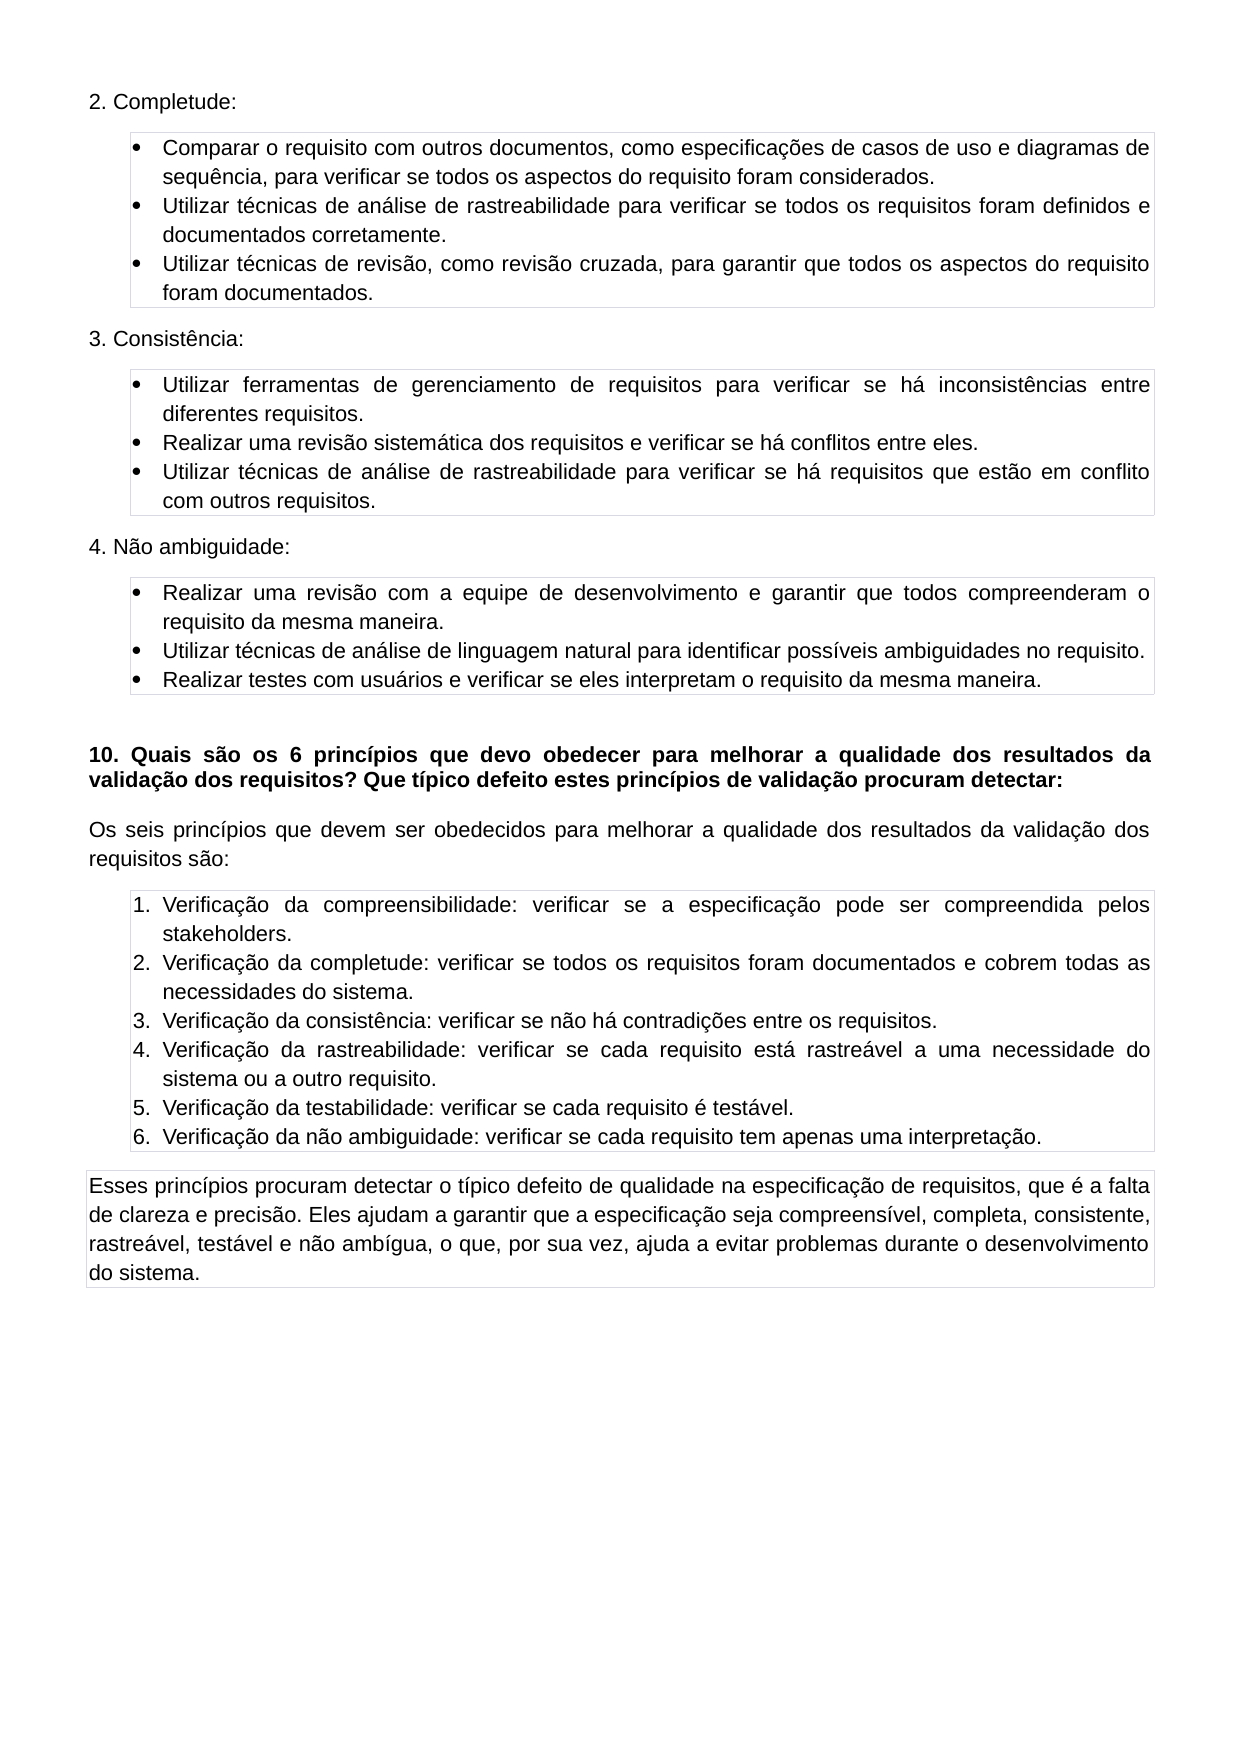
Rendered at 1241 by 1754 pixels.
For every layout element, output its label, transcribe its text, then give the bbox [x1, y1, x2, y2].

list Verificação da rastreabilidade: verificar se cada requisito está rastreável a uma necessidade do sistema ou a outro requisito. [131, 1034, 1154, 1091]
list Verificação da testabilidade: verificar se cada requisito é testável. [131, 1092, 1154, 1120]
list Verificação da compreensibilidade: verificar se a especificação pode ser compreendida pelos stakeholders. [131, 891, 1154, 947]
text Os seis princípios que devem ser obedecidos para melhorar a qualidade dos resultados da validação dos requisitos são: [88, 817, 1152, 871]
list Realizar uma revisão sistemática dos requisitos e verificar se há conflitos entre eles. [131, 427, 1154, 455]
list Utilizar técnicas de análise de linguagem natural para identificar possíveis ambiguidades no requisito. [131, 635, 1154, 663]
list Verificação da completude: verificar se todos os requisitos foram documentados e cobrem todas as necessidades do sistema. [131, 948, 1154, 1004]
list Realizar testes com usuários e verificar se eles interpretam o requisito da mesma maneira. [131, 664, 1154, 694]
text 2. Completude: [88, 88, 1152, 114]
list Comparar o requisito com outros documentos, como especificações de casos de uso e diagramas de sequência, para verificar se todos os aspectos do requisito foram considerados. [131, 133, 1154, 189]
text 4. Não ambiguidade: [88, 534, 1152, 559]
text 10. Quais são os 6 princípios que devo obedecer para melhorar a qualidade dos resultados da validação dos requisitos? Que típico defeito estes princípios de validação procuram detectar: [88, 742, 1152, 792]
list Utilizar técnicas de revisão, como revisão cruzada, para garantir que todos os aspectos do requisito foram documentados. [131, 248, 1154, 307]
list Realizar uma revisão com a equipe de desenvolvimento e garantir que todos compreenderam o requisito da mesma maneira. [131, 578, 1154, 634]
list Utilizar técnicas de análise de rastreabilidade para verificar se todos os requisitos foram definidos e documentados corretamente. [131, 190, 1154, 247]
text Esses princípios procuram detectar o típico defeito de qualidade na especificação de requisitos, que é a falta de clareza e precisão. Eles ajudam a garantir que a especificação seja compreensível, completa, consistente, rastreável, testável e não ambígua, o que, por sua vez, ajuda a evitar problemas durante o desenvolvimento do sistema. [87, 1171, 1154, 1287]
list Verificação da não ambiguidade: verificar se cada requisito tem apenas uma interpretação. [131, 1121, 1154, 1151]
list Verificação da consistência: verificar se não há contradições entre os requisitos. [131, 1006, 1154, 1033]
text 3. Consistência: [88, 326, 1152, 351]
list Utilizar ferramentas de gerenciamento de requisitos para verificar se há inconsistências entre diferentes requisitos. [131, 370, 1154, 426]
list Utilizar técnicas de análise de rastreabilidade para verificar se há requisitos que estão em conflito com outros requisitos. [131, 456, 1154, 515]
